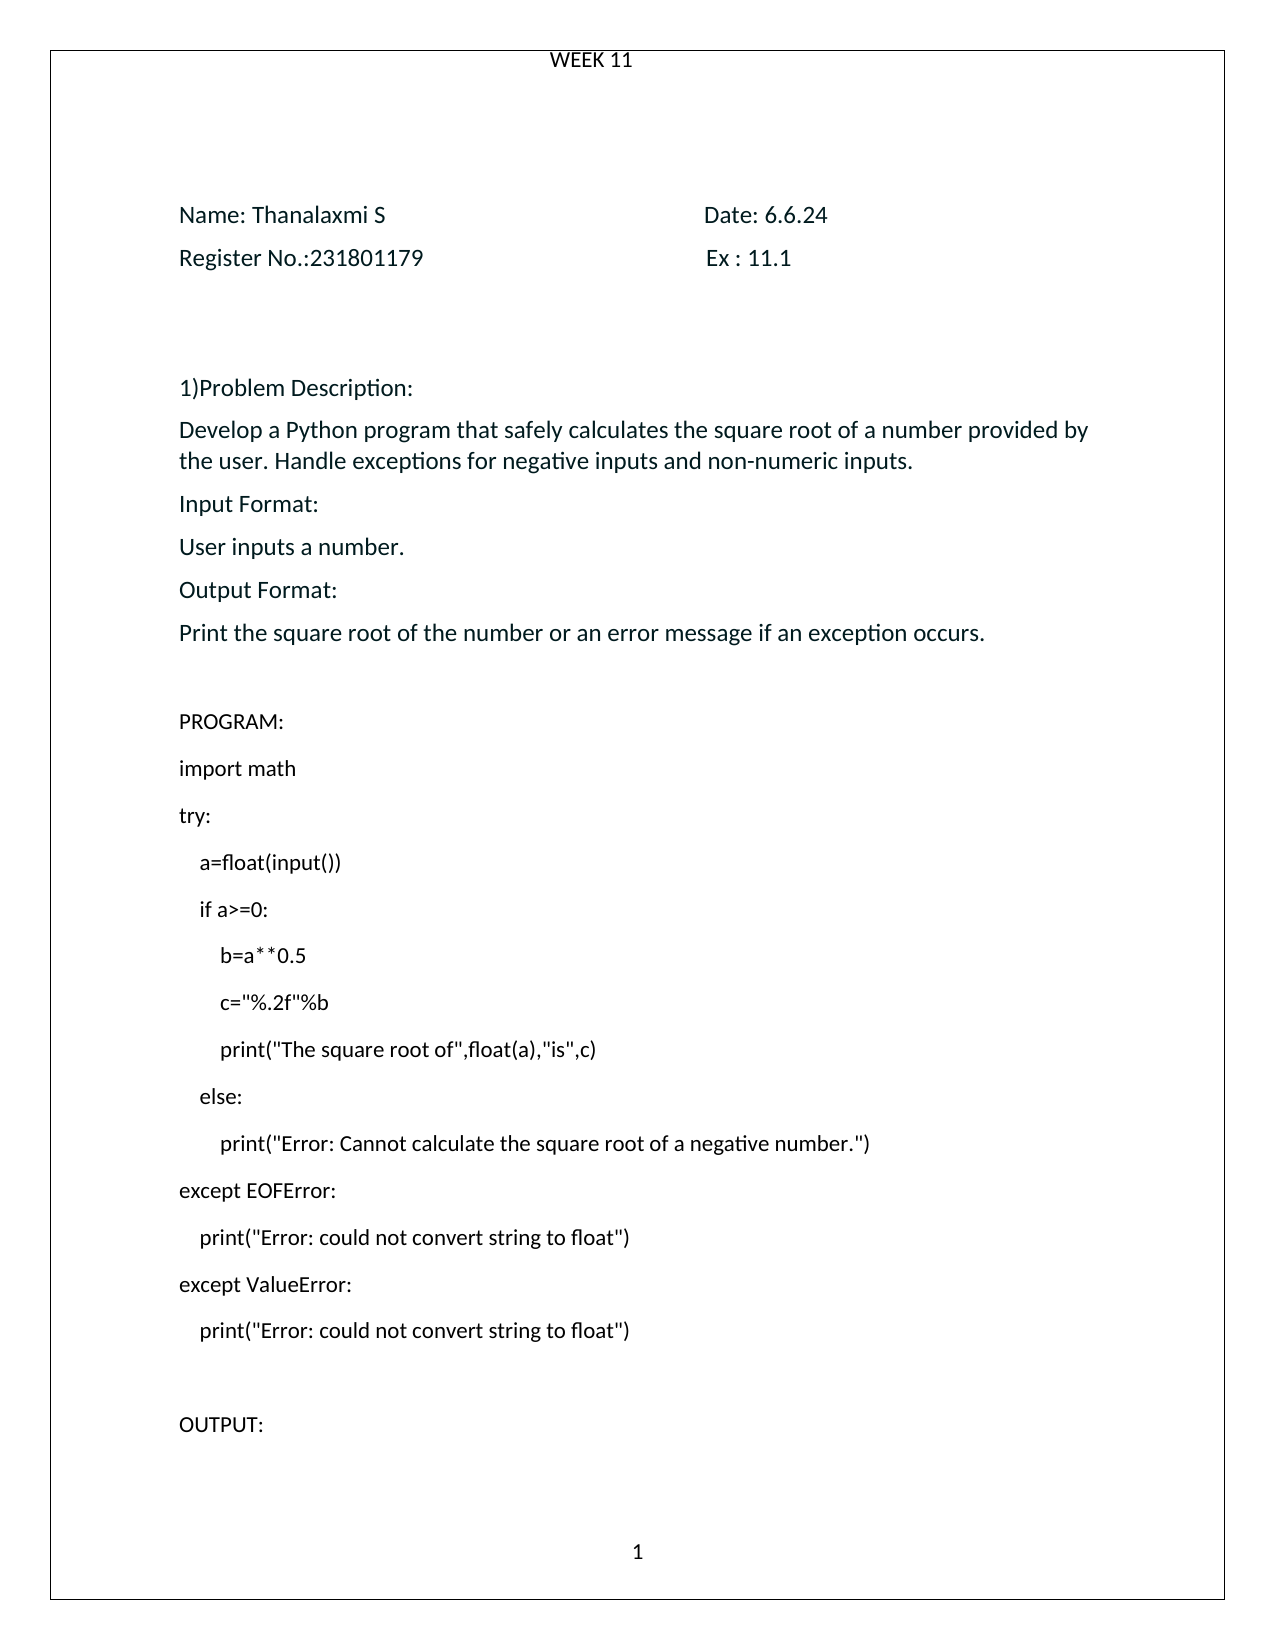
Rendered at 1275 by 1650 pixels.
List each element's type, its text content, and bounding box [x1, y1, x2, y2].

text Develop a Python program that safely calculates the square root of a number provided by the user. Handle exceptions for negative inputs and non-numeric inputs. [179, 415, 1096, 476]
text Output Format: [179, 574, 1096, 605]
text print("Error: Cannot calculate the square root of a negative number.") [179, 1129, 1096, 1157]
text if a>=0: [179, 895, 1096, 923]
text Register No.:231801179 Ex : 11.1 [179, 243, 1096, 273]
text User inputs a number. [179, 531, 1096, 562]
text else: [179, 1082, 1096, 1110]
text print("Error: could not convert string to float") [179, 1223, 1096, 1251]
text b=a**0.5 [179, 942, 1096, 969]
text try: [179, 801, 1096, 829]
text a=float(input()) [179, 848, 1096, 876]
text Input Format: [179, 488, 1096, 519]
text except EOFError: [179, 1176, 1096, 1204]
text print("The square root of",float(a),"is",c) [179, 1035, 1096, 1063]
text except ValueError: [179, 1270, 1096, 1298]
text Print the square root of the number or an error message if an exception occurs. [179, 617, 1096, 648]
text PROGRAM: [179, 707, 1096, 735]
text Name: Thanalaxmi S Date: 6.6.24 [179, 199, 1096, 230]
text import math [179, 754, 1096, 782]
text OUTPUT: [179, 1410, 1096, 1438]
text 1)Problem Description: [179, 372, 1096, 402]
text print("Error: could not convert string to float") [179, 1317, 1096, 1344]
text c="%.2f"%b [179, 988, 1096, 1016]
